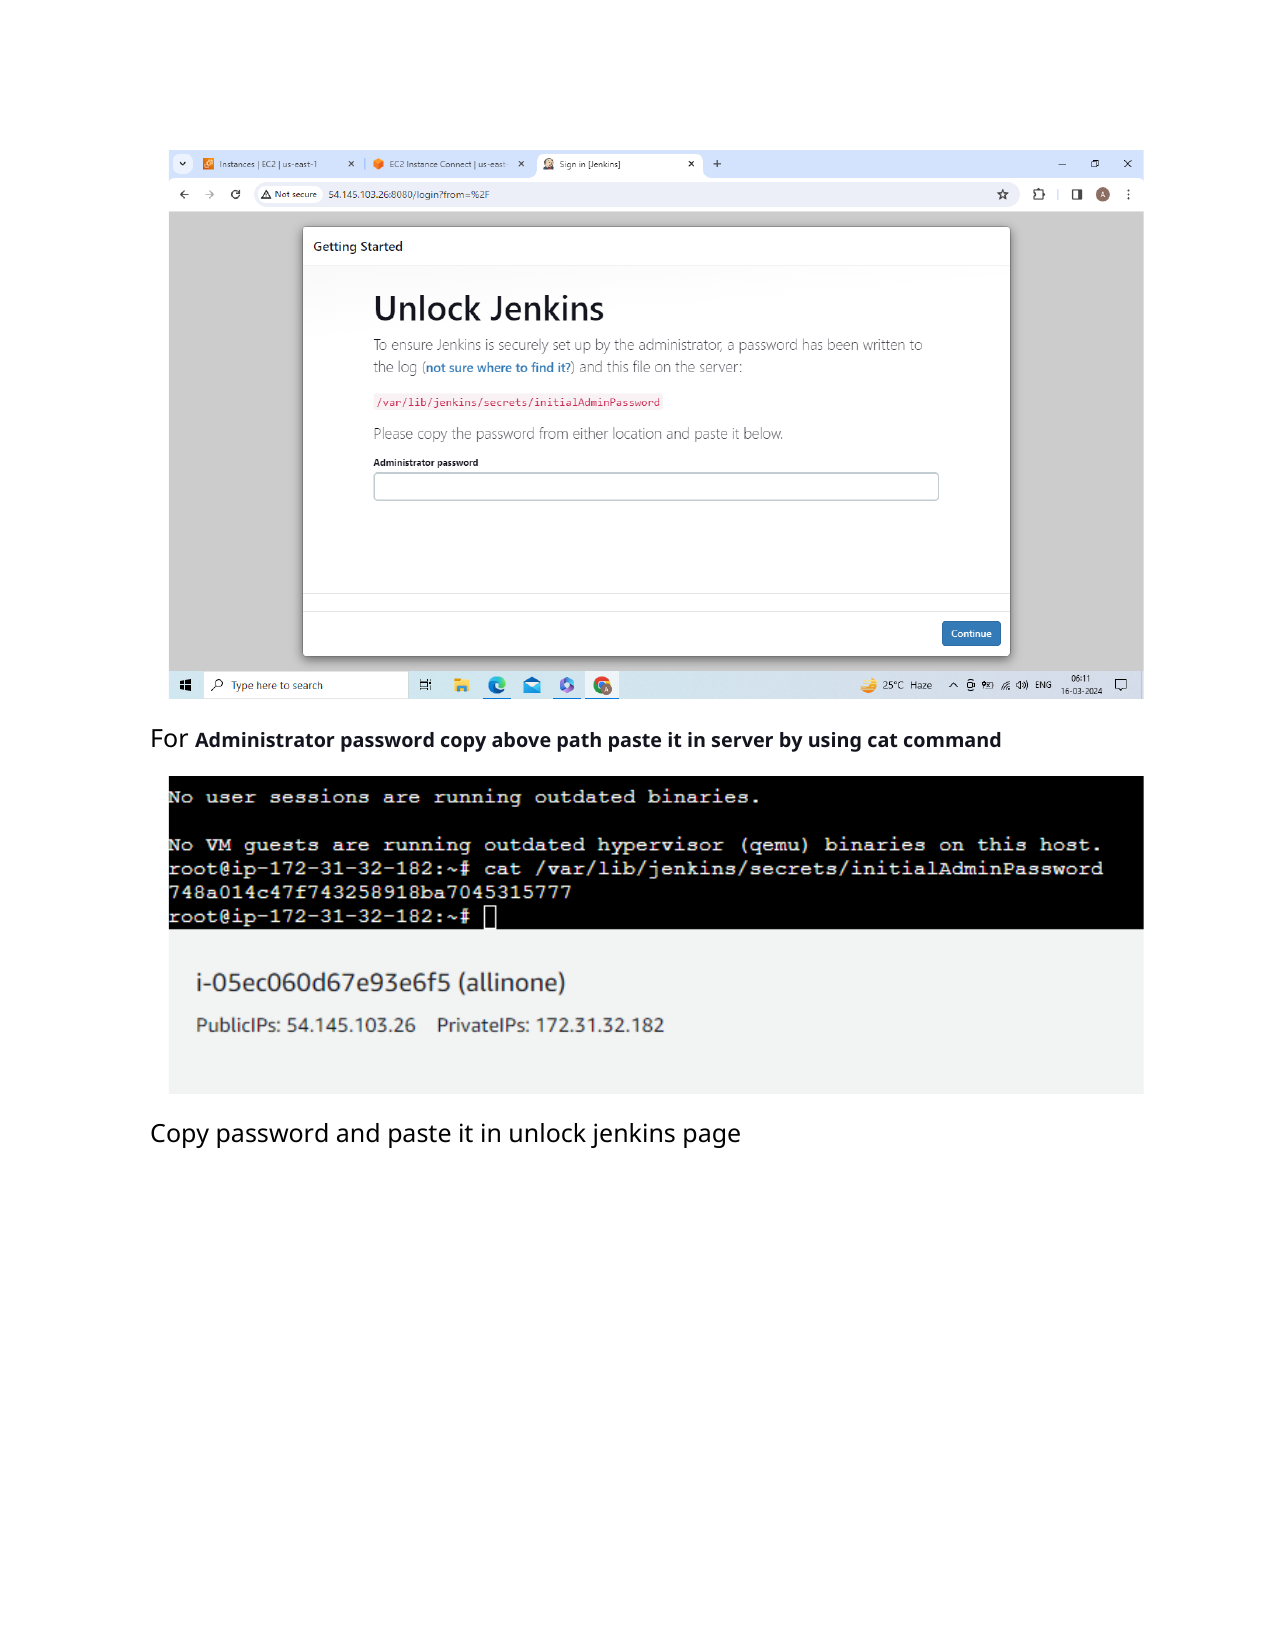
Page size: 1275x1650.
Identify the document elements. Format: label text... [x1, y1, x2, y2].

text Copy password and paste it in unlock jenkins page [150, 1116, 1125, 1150]
text For Administrator password copy above path paste it in server by using cat command [150, 721, 1125, 754]
